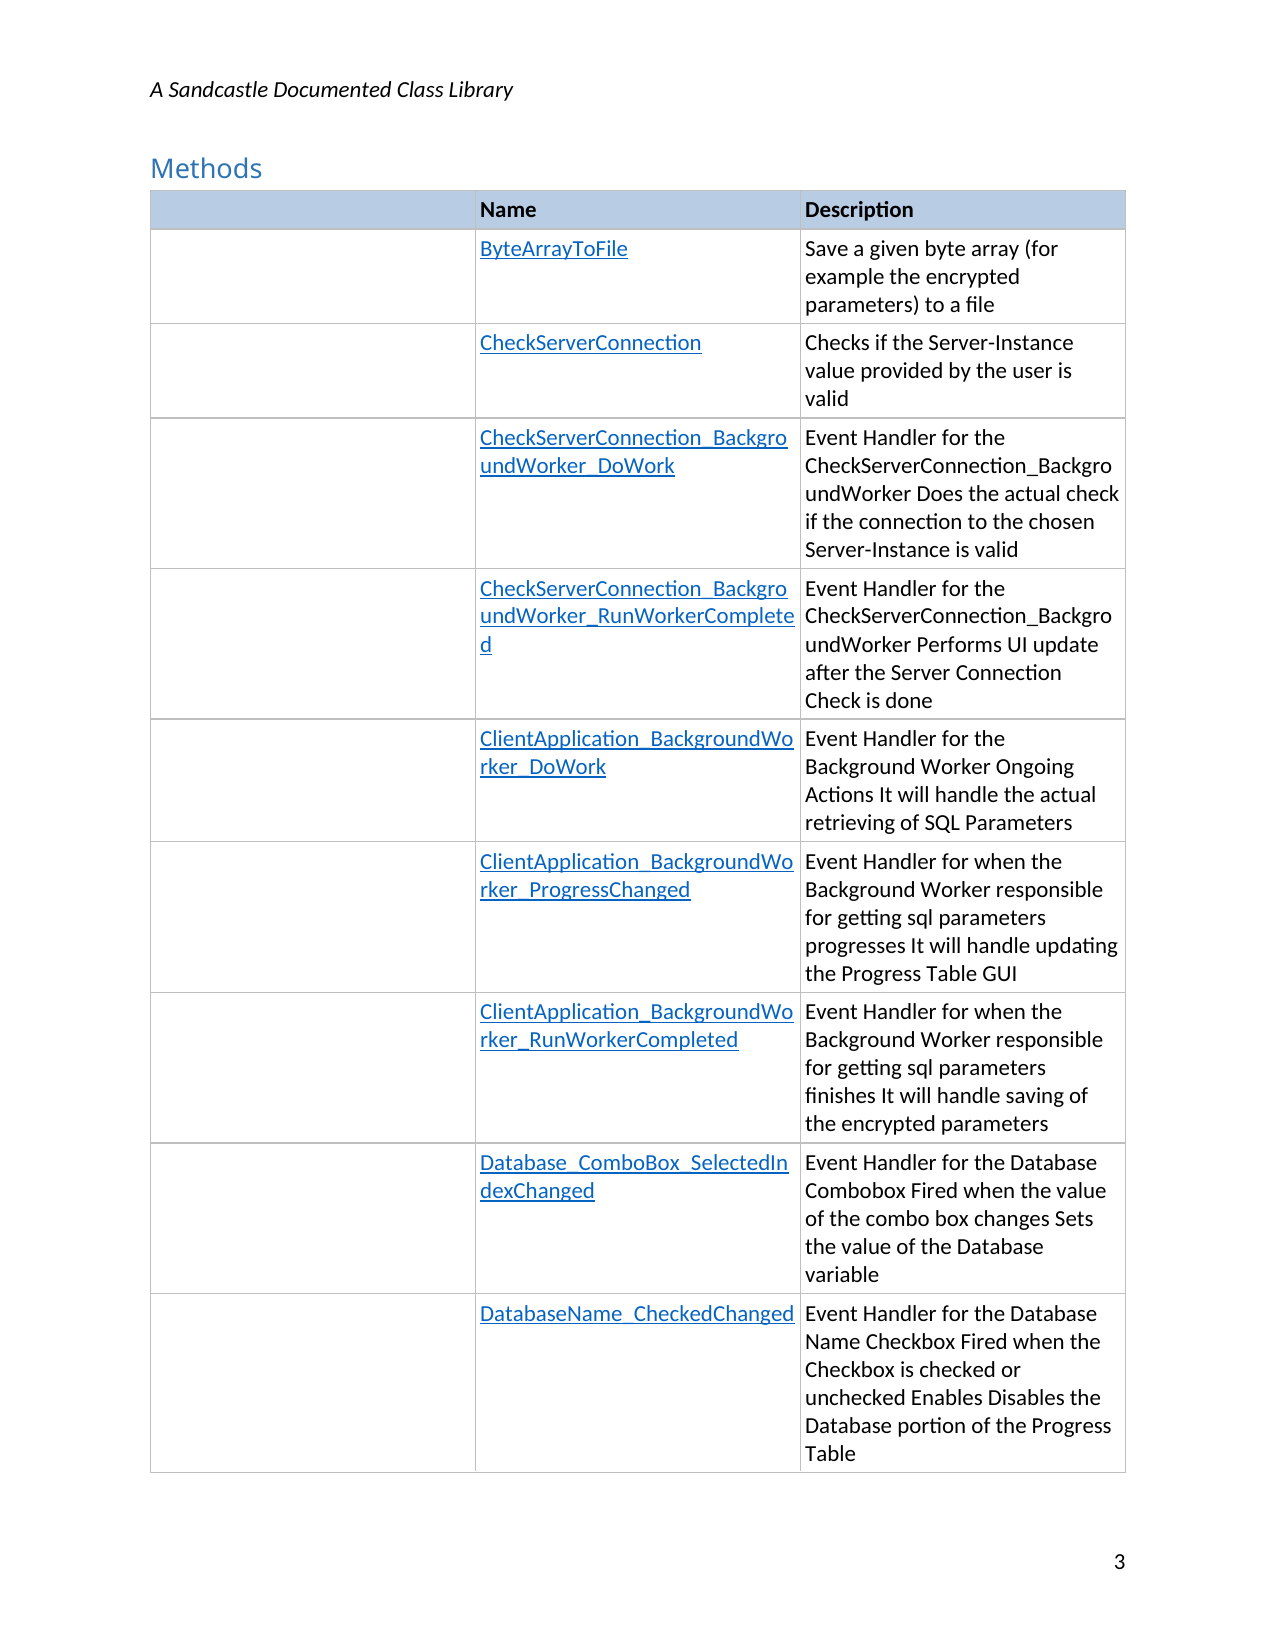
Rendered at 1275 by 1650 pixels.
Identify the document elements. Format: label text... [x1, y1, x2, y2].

table_cell ClientApplication_BackgroundWorker_ProgressChanged [476, 842, 800, 991]
table_cell Event Handler for the Background Worker Ongoing Actions It will handle the actual retrieving of SQL Parameters [801, 720, 1125, 841]
table_cell [151, 1294, 475, 1471]
table_cell CheckServerConnection [476, 324, 800, 417]
table_cell CheckServerConnection_BackgroundWorker_RunWorkerCompleted [476, 569, 800, 718]
table_cell Event Handler for the Database Combobox Fired when the value of the combo box changes Sets the value of the Database variable [801, 1144, 1125, 1293]
table_cell Save a given byte array (for example the encrypted parameters) to a file [801, 230, 1125, 322]
table_cell [151, 324, 475, 417]
table_cell [151, 720, 475, 841]
table_cell Event Handler for the Database Name Checkbox Fired when the Checkbox is checked or unchecked Enables Disables the Database portion of the Progress Table [801, 1294, 1125, 1471]
table_cell DatabaseName_CheckedChanged [476, 1294, 800, 1471]
table_cell Event Handler for when the Background Worker responsible for getting sql parameters progresses It will handle updating the Progress Table GUI [801, 842, 1125, 991]
subtitle Methods [150, 150, 1125, 187]
table_cell [151, 1144, 475, 1293]
table_cell ClientApplication_BackgroundWorker_RunWorkerCompleted [476, 993, 800, 1142]
table_cell Event Handler for the CheckServerConnection_BackgroundWorker Does the actual check if the connection to the chosen Server-Instance is valid [801, 419, 1125, 568]
table_cell [151, 842, 475, 991]
table_cell [151, 419, 475, 568]
table_cell ByteArrayToFile [476, 230, 800, 322]
table_cell Event Handler for the CheckServerConnection_BackgroundWorker Performs UI update after the Server Connection Check is done [801, 569, 1125, 718]
table_header [151, 191, 475, 228]
table_cell CheckServerConnection_BackgroundWorker_DoWork [476, 419, 800, 568]
table_header Name [476, 191, 800, 228]
table_cell [151, 993, 475, 1142]
table_cell ClientApplication_BackgroundWorker_DoWork [476, 720, 800, 841]
table_cell [151, 230, 475, 322]
table_cell Database_ComboBox_SelectedIndexChanged [476, 1144, 800, 1293]
table_cell [151, 569, 475, 718]
table_cell Checks if the Server-Instance value provided by the user is valid [801, 324, 1125, 417]
table_header Description [801, 191, 1125, 228]
table_cell Event Handler for when the Background Worker responsible for getting sql parameters finishes It will handle saving of the encrypted parameters [801, 993, 1125, 1142]
